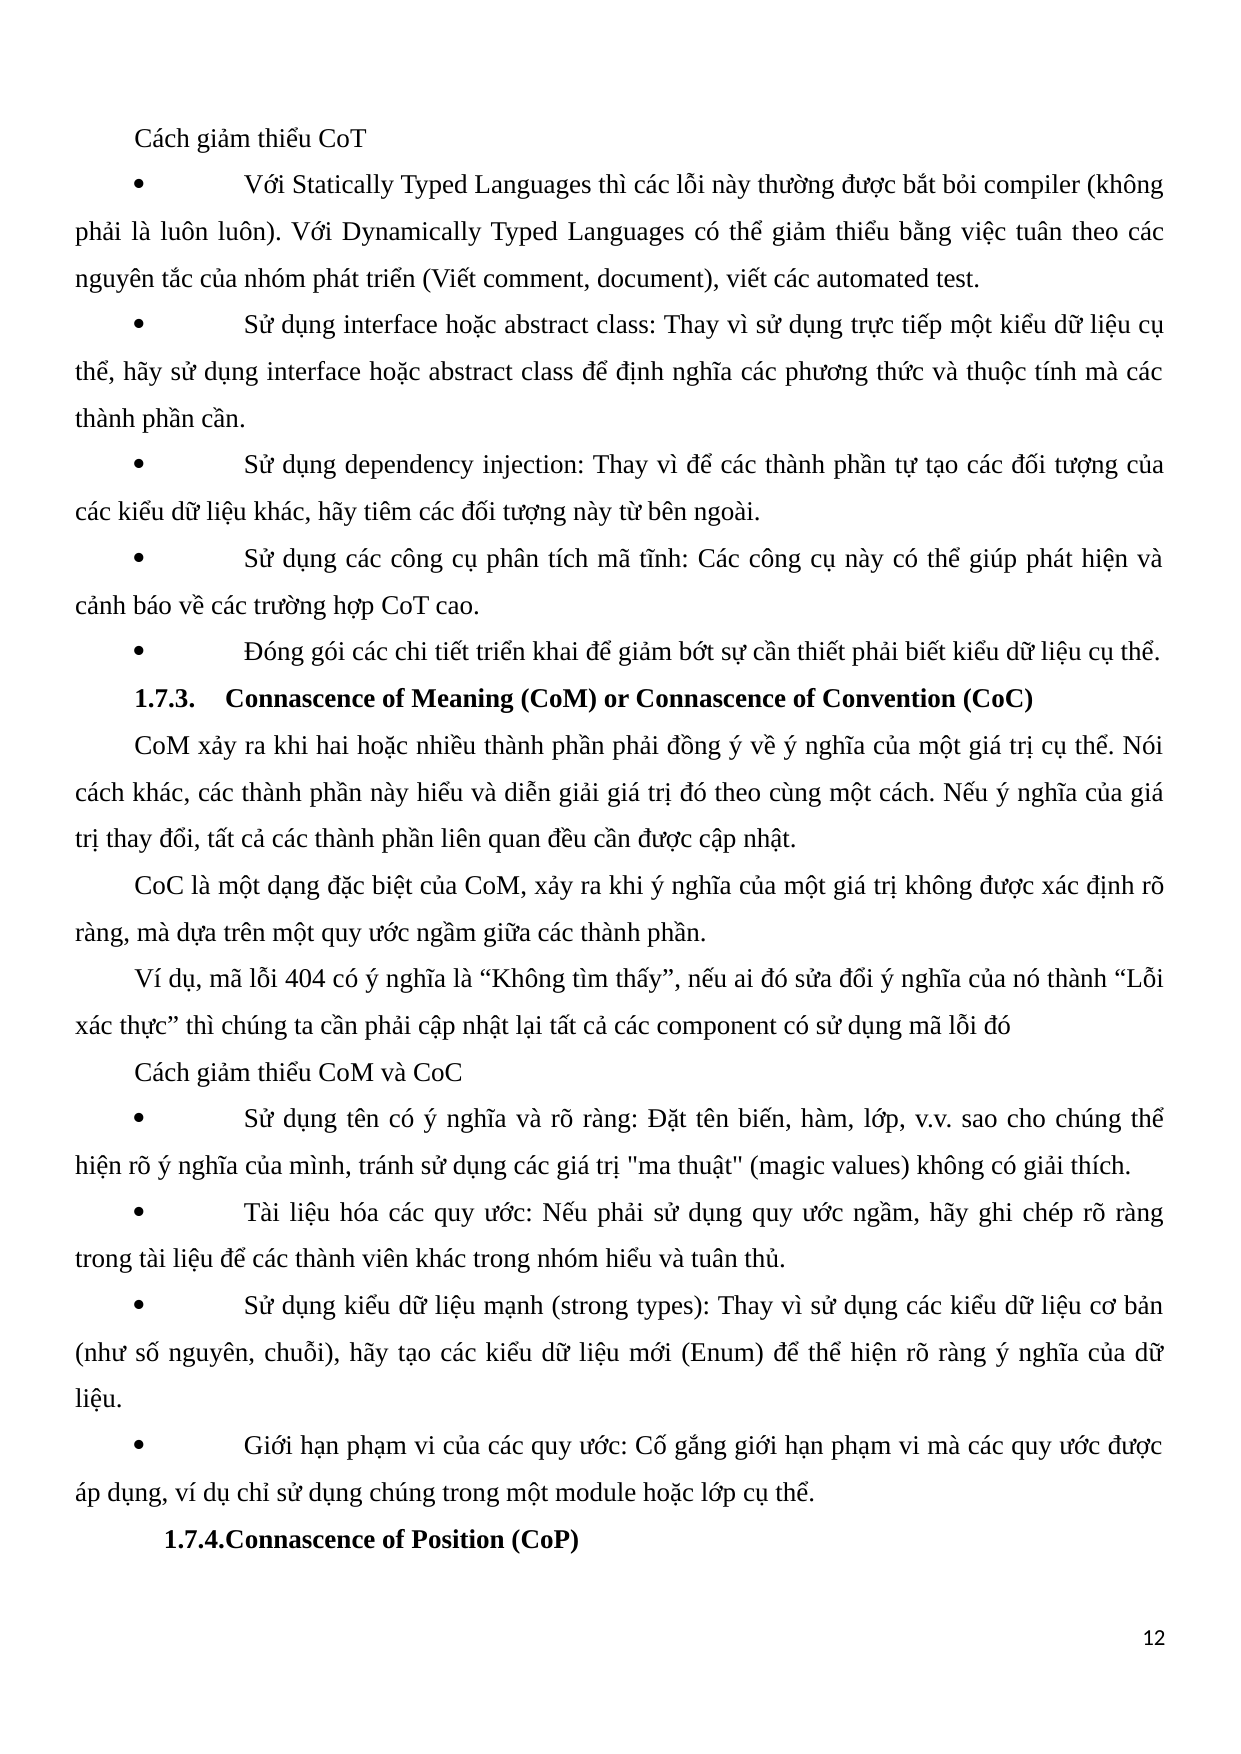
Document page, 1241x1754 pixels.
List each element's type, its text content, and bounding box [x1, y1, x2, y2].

list Tài liệu hóa các quy ước: Nếu phải sử dụng quy ước ngầm, hãy ghi chép rõ ràng trong tài liệu để các thành viên khác trong nhóm hiểu và tuân thủ. [75, 1196, 1165, 1274]
list Sử dụng kiểu dữ liệu mạnh (strong types): Thay vì sử dụng các kiểu dữ liệu cơ bản (như số nguyên, chuỗi), hãy tạo các kiểu dữ liệu mới (Enum) để thể hiện rõ ràng ý nghĩa của dữ liệu. [75, 1289, 1165, 1414]
list Sử dụng interface hoặc abstract class: Thay vì sử dụng trực tiếp một kiểu dữ liệu cụ thể, hãy sử dụng interface hoặc abstract class để định nghĩa các phương thức và thuộc tính mà các thành phần cần. [75, 308, 1165, 433]
list Cách giảm thiểu CoT [75, 122, 1165, 153]
list Connascence of Position (CoP) [75, 1523, 1165, 1554]
list Connascence of Meaning (CoM) or Connascence of Convention (CoC) [75, 682, 1165, 713]
list Đóng gói các chi tiết triển khai để giảm bớt sự cần thiết phải biết kiểu dữ liệu cụ thể. [75, 635, 1165, 667]
list Giới hạn phạm vi của các quy ước: Cố gắng giới hạn phạm vi mà các quy ước được áp dụng, ví dụ chỉ sử dụng chúng trong một module hoặc lớp cụ thể. [75, 1429, 1165, 1507]
list Sử dụng dependency injection: Thay vì để các thành phần tự tạo các đối tượng của các kiểu dữ liệu khác, hãy tiêm các đối tượng này từ bên ngoài. [75, 448, 1165, 526]
list CoC là một dạng đặc biệt của CoM, xảy ra khi ý nghĩa của một giá trị không được xác định rõ ràng, mà dựa trên một quy ước ngầm giữa các thành phần. [75, 869, 1165, 947]
list Sử dụng tên có ý nghĩa và rõ ràng: Đặt tên biến, hàm, lớp, v.v. sao cho chúng thể hiện rõ ý nghĩa của mình, tránh sử dụng các giá trị "ma thuật" (magic values) không có giải thích. [75, 1102, 1165, 1180]
list Với Statically Typed Languages thì các lỗi này thường được bắt bỏi compiler (không phải là luôn luôn). Với Dynamically Typed Languages có thể giảm thiểu bằng việc tuân theo các nguyên tắc của nhóm phát triển (Viết comment, document), viết các automated test. [75, 168, 1165, 293]
list Cách giảm thiểu CoM và CoC [75, 1056, 1165, 1087]
list Ví dụ, mã lỗi 404 có ý nghĩa là “Không tìm thấy”, nếu ai đó sửa đổi ý nghĩa của nó thành “Lỗi xác thực” thì chúng ta cần phải cập nhật lại tất cả các component có sử dụng mã lỗi đó [75, 962, 1165, 1040]
list CoM xảy ra khi hai hoặc nhiều thành phần phải đồng ý về ý nghĩa của một giá trị cụ thể. Nói cách khác, các thành phần này hiểu và diễn giải giá trị đó theo cùng một cách. Nếu ý nghĩa của giá trị thay đổi, tất cả các thành phần liên quan đều cần được cập nhật. [75, 729, 1165, 853]
list Sử dụng các công cụ phân tích mã tĩnh: Các công cụ này có thể giúp phát hiện và cảnh báo về các trường hợp CoT cao. [75, 542, 1165, 620]
